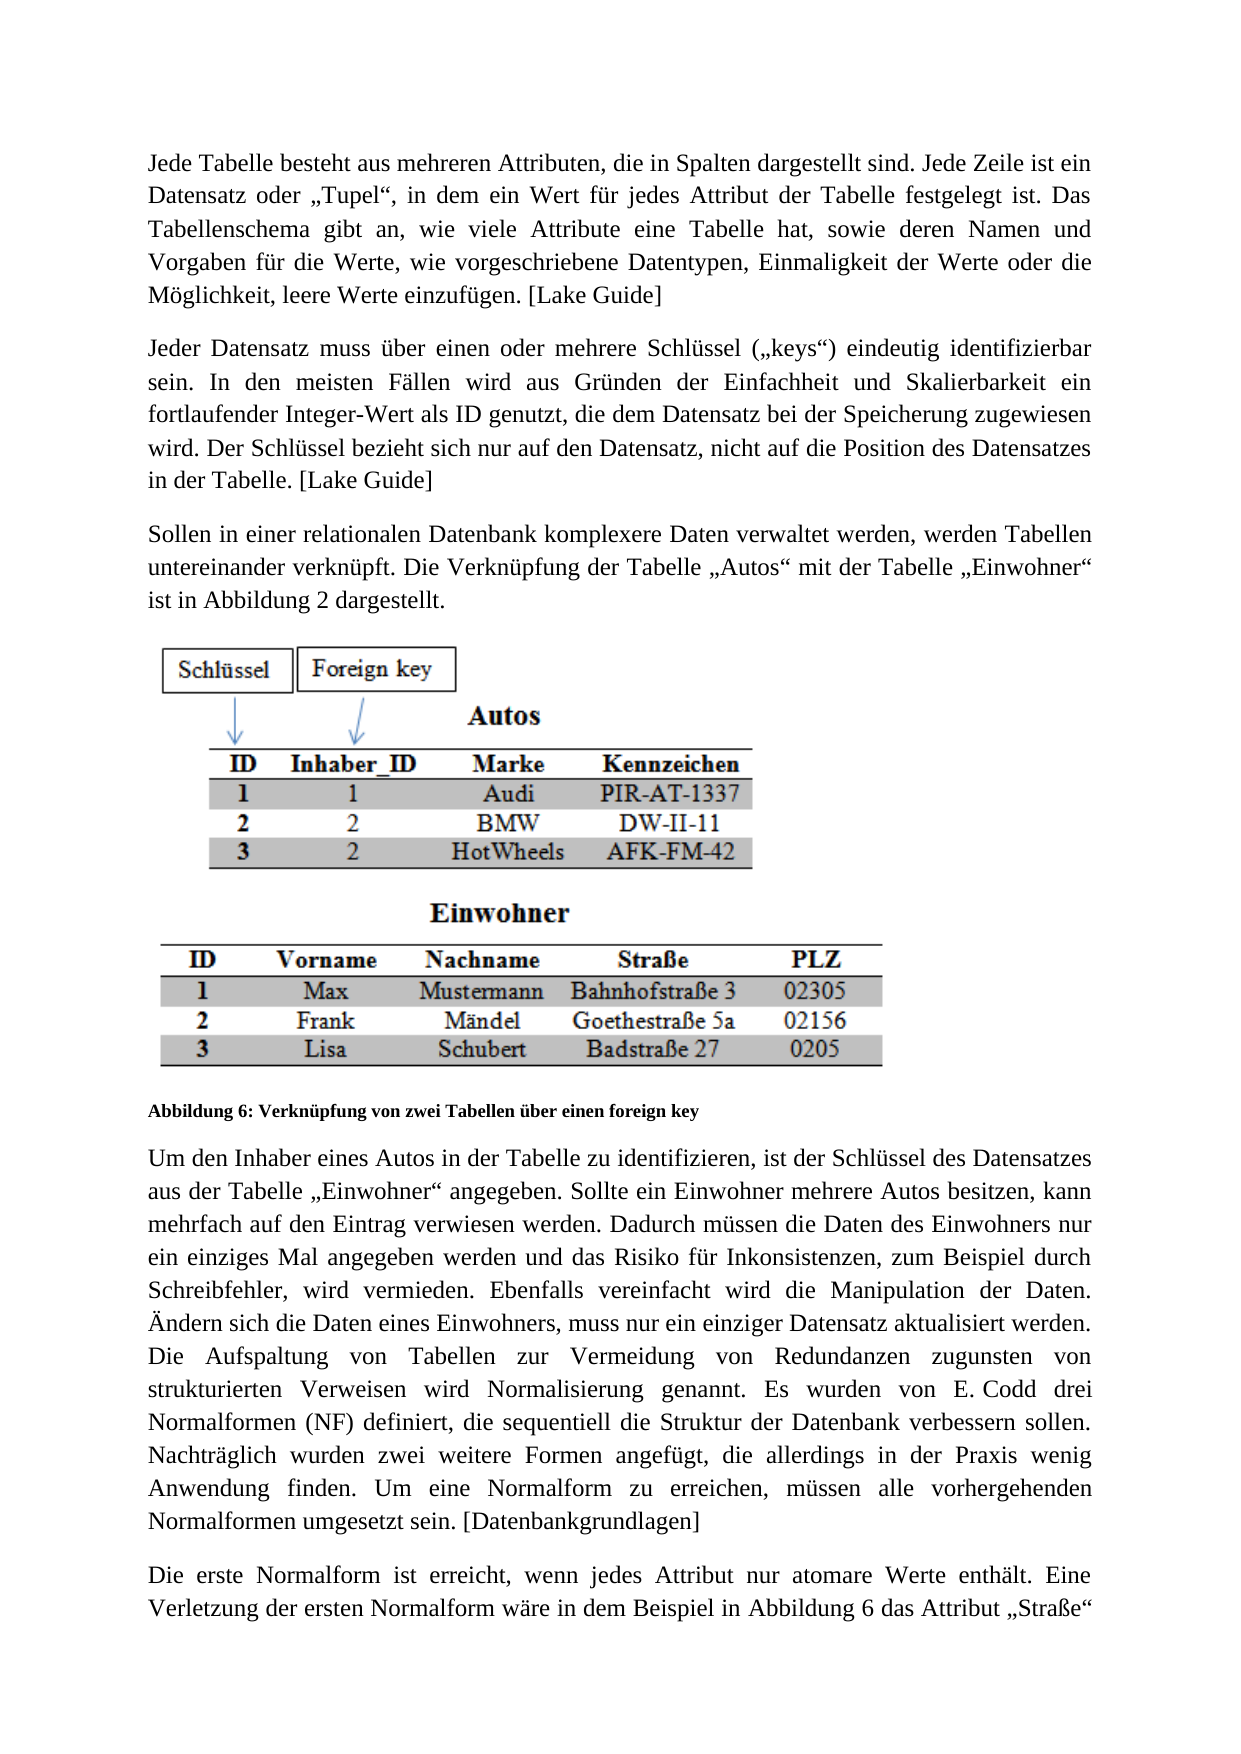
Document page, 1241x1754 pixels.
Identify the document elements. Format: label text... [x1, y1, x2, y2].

text Sollen in einer relationalen Datenbank komplexere Daten verwaltet werden, werden Tabellen untereinander verknüpft. Die Verknüpfung der Tabelle „Autos“ mit der Tabelle „Einwohner“ ist in Abbildung 2 dargestellt. [148, 519, 1093, 614]
text Jeder Datensatz muss über einen oder mehrere Schlüssel („keys“) eindeutig identifizierbar sein. In den meisten Fällen wird aus Gründen der Einfachheit und Skalierbarkeit ein fortlaufender Integer-Wert als ID genutzt, die dem Datensatz bei der Speicherung zugewiesen wird. Der Schlüssel bezieht sich nur auf den Datensatz, nicht auf die Position des Datensatzes in der Tabelle. [Lake Guide] [148, 333, 1093, 494]
picture [153, 639, 889, 1076]
text Abbildung 6: Verknüpfung von zwei Tabellen über einen foreign key [148, 1100, 1093, 1122]
text Jede Tabelle besteht aus mehreren Attributen, die in Spalten dargestellt sind. Jede Zeile ist ein Datensatz oder „Tupel“, in dem ein Wert für jedes Attribut der Tabelle festgelegt ist. Das Tabellenschema gibt an, wie viele Attribute eine Tabelle hat, sowie deren Namen und Vorgaben für die Werte, wie vorgeschriebene Datentypen, Einmaligkeit der Werte oder die Möglichkeit, leere Werte einzufügen. [Lake Guide] [148, 148, 1093, 308]
text Um den Inhaber eines Autos in der Tabelle zu identifizieren, ist der Schlüssel des Datensatzes aus der Tabelle „Einwohner“ angegeben. Sollte ein Einwohner mehrere Autos besitzen, kann mehrfach auf den Eintrag verwiesen werden. Dadurch müssen die Daten des Einwohners nur ein einziges Mal angegeben werden und das Risiko für Inkonsistenzen, zum Beispiel durch Schreibfehler, wird vermieden. Ebenfalls vereinfacht wird die Manipulation der Daten. Ändern sich die Daten eines Einwohners, muss nur ein einziger Datensatz aktualisiert werden. Die Aufspaltung von Tabellen zur Vermeidung von Redundanzen zugunsten von strukturierten Verweisen wird Normalisierung genannt. Es wurden von E. Codd drei Normalformen (NF) definiert, die sequentiell die Struktur der Datenbank verbessern sollen. Nachträglich wurden zwei weitere Formen angefügt, die allerdings in der Praxis wenig Anwendung finden. Um eine Normalform zu erreichen, müssen alle vorhergehenden Normalformen umgesetzt sein. [Datenbankgrundlagen] [148, 1143, 1093, 1535]
